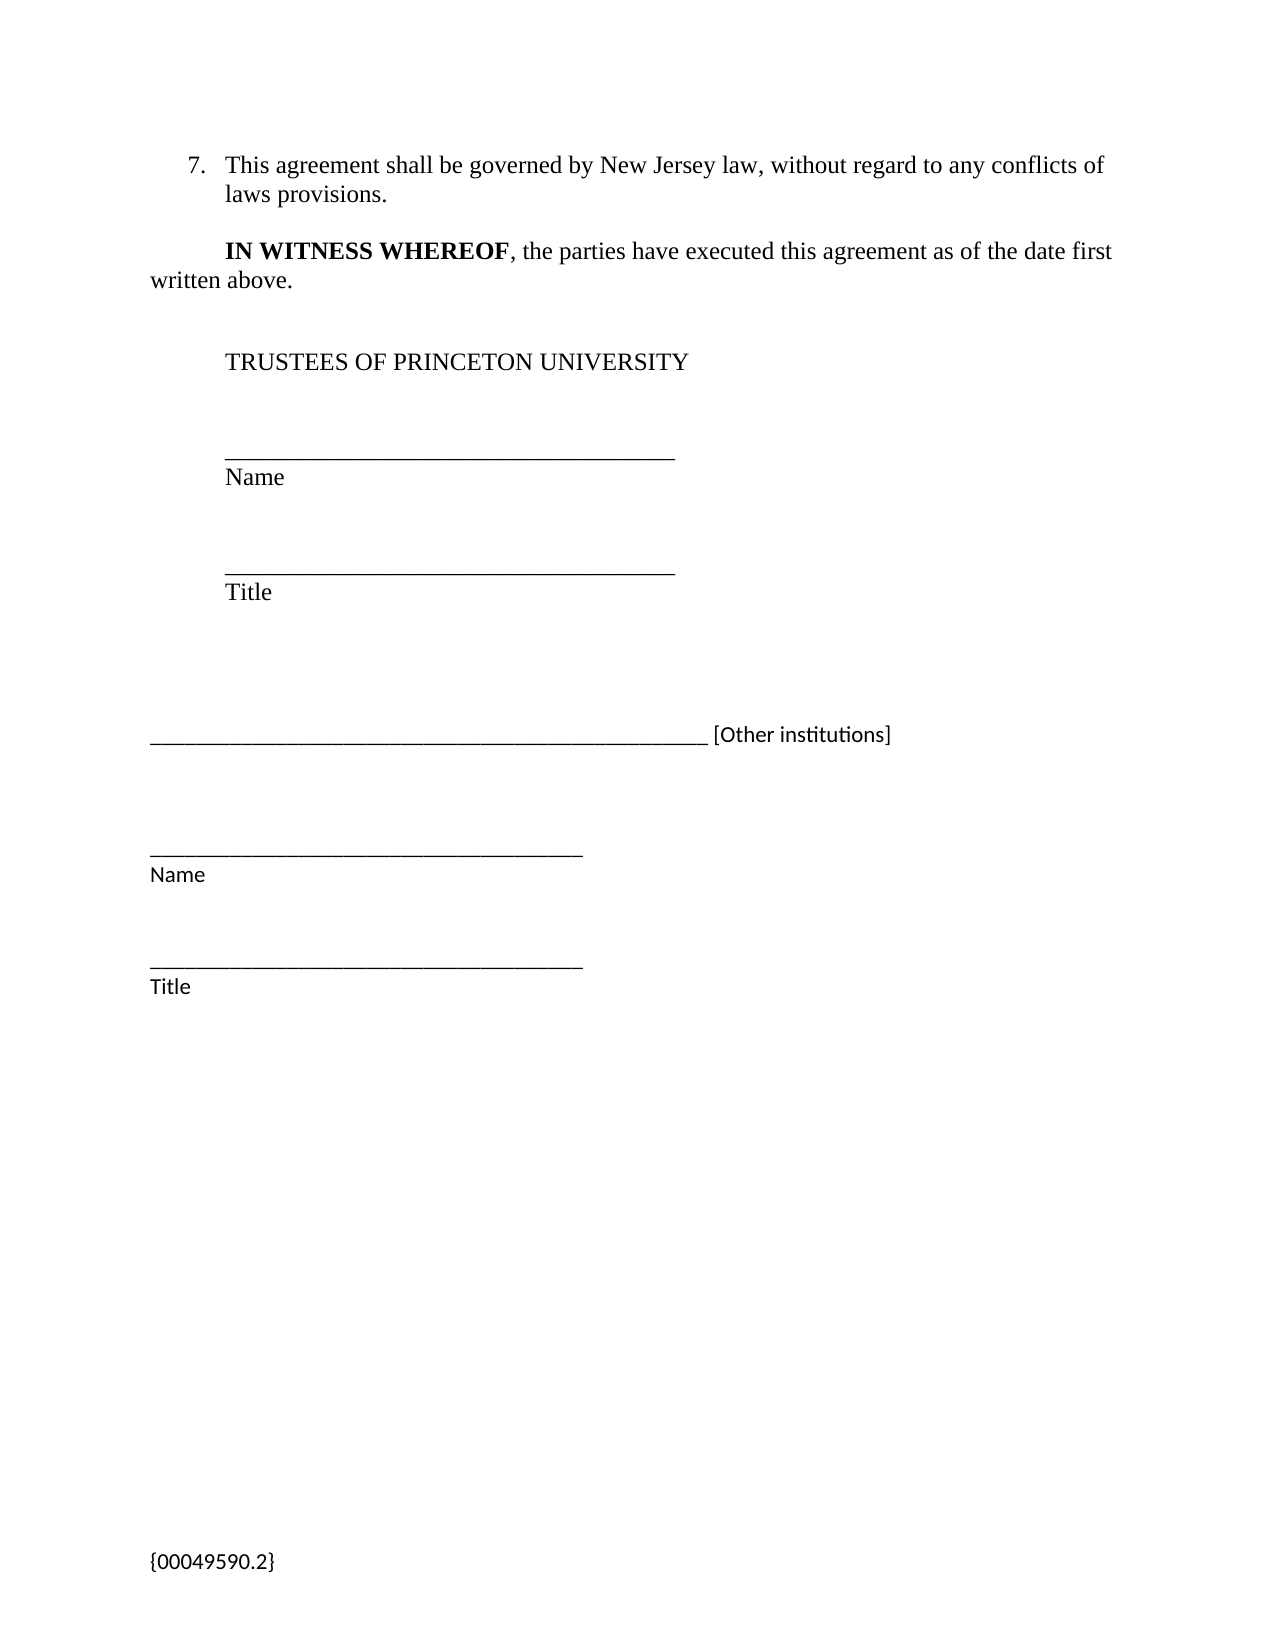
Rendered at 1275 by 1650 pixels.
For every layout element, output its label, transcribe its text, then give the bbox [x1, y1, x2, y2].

text ____________________________________ [225, 549, 1125, 577]
text TRUSTEES OF PRINCETON UNIVERSITY [225, 347, 1125, 376]
text _________________________________________________ [Other institutions] [150, 720, 1125, 748]
text ______________________________________ [150, 832, 1125, 860]
text Name [150, 860, 1125, 888]
text Title [225, 577, 1125, 606]
text ____________________________________ [225, 434, 1125, 462]
text Title [150, 972, 1125, 1000]
text ______________________________________ [150, 944, 1125, 972]
list This agreement shall be governed by New Jersey law, without regard to any conflicts of laws provisions. [187, 150, 1125, 207]
text IN WITNESS WHEREOF, the parties have executed this agreement as of the date first written above. [150, 236, 1125, 294]
text Name [225, 462, 1125, 491]
